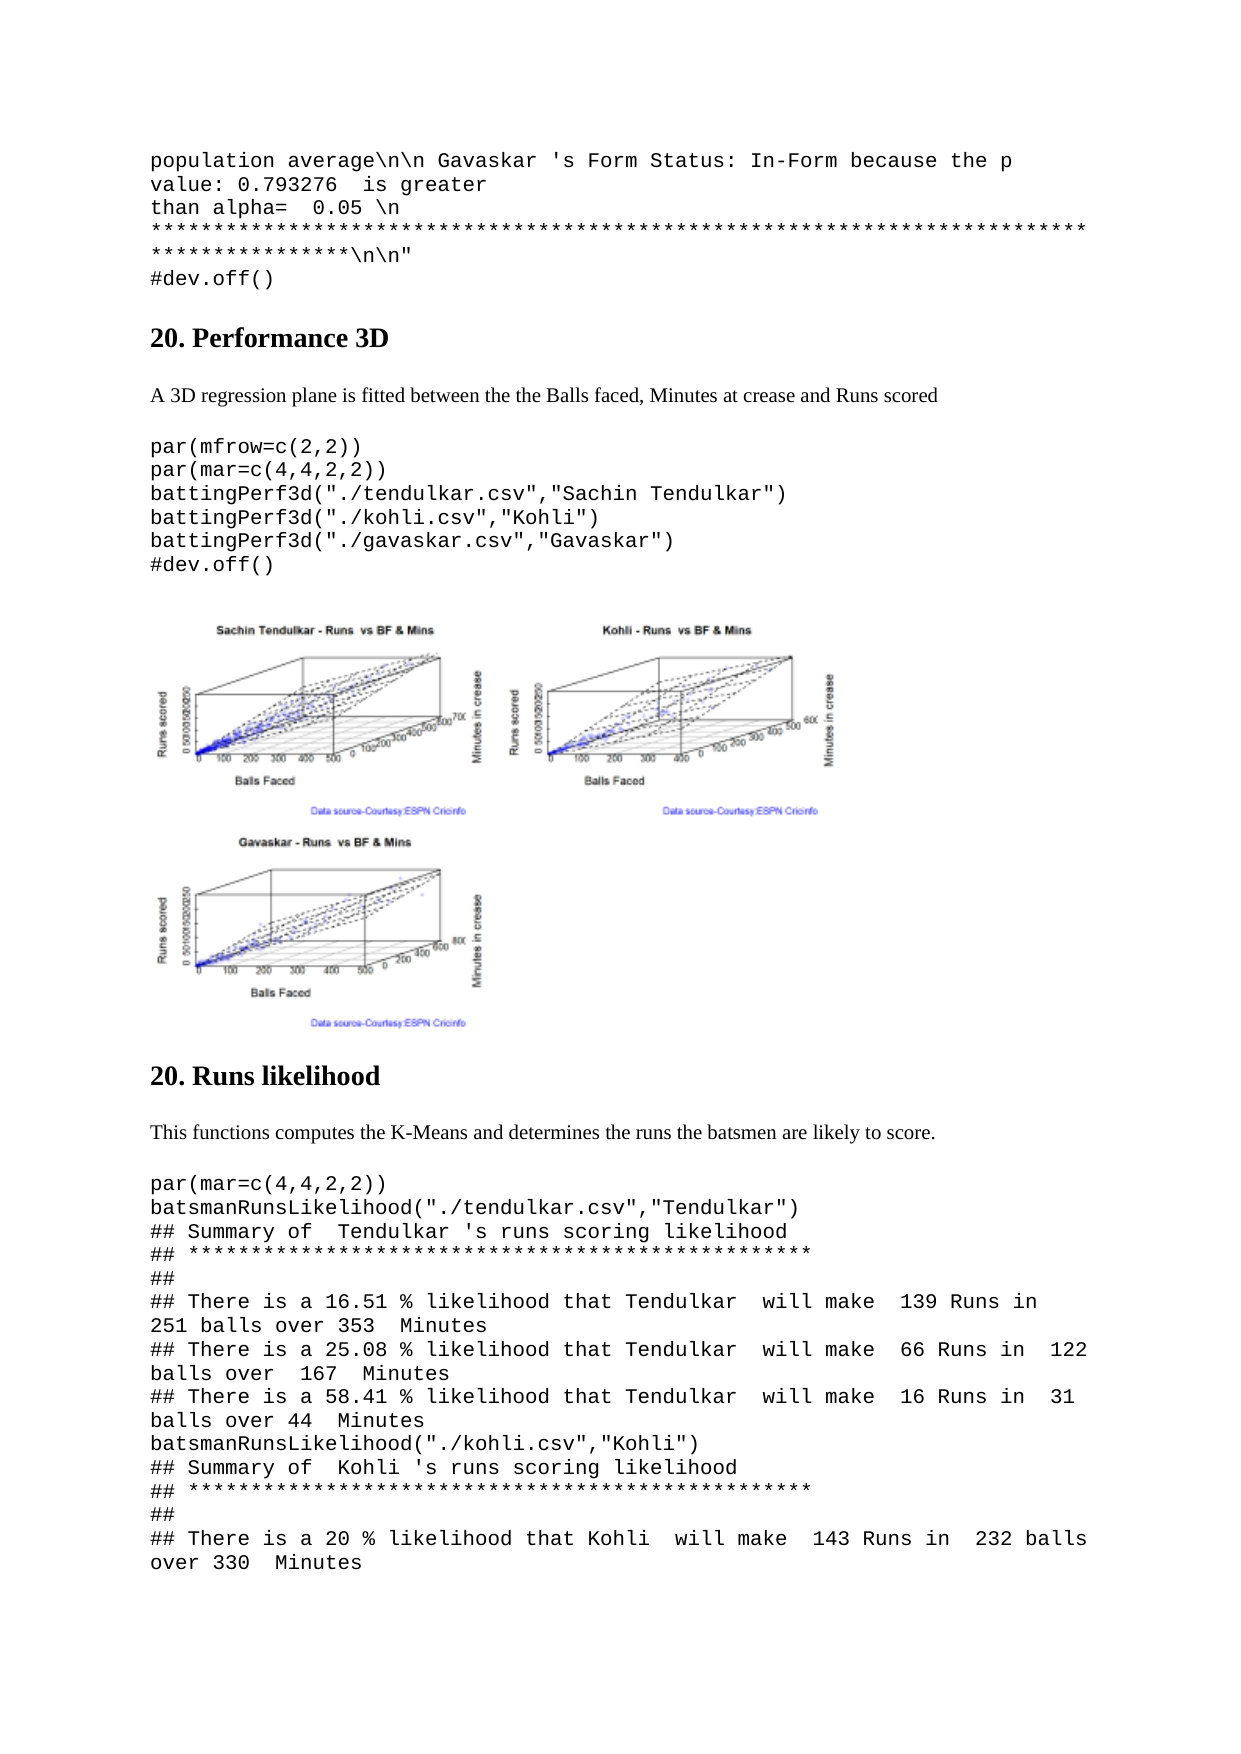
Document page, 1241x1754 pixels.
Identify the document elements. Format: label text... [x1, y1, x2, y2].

text population average\n\n Gavaskar 's Form Status: In-Form because the p value: 0.793276 is greater [150, 150, 1090, 197]
text This functions computes the K-Means and determines the runs the batsmen are likely to score. [150, 1120, 1090, 1144]
text battingPerf3d("./tendulkar.csv","Sachin Tendulkar") [150, 483, 1090, 507]
text ## Summary of Kohli 's runs scoring likelihood [150, 1457, 1090, 1481]
text ## There is a 20 % likelihood that Kohli will make 143 Runs in 232 balls over 330 Minutes [150, 1528, 1090, 1575]
text ## There is a 58.41 % likelihood that Tendulkar will make 16 Runs in 31 balls over 44 Minutes [150, 1386, 1090, 1433]
text par(mar=c(4,4,2,2)) [150, 1173, 1090, 1197]
text batsmanRunsLikelihood("./tendulkar.csv","Tendulkar") [150, 1197, 1090, 1221]
text #dev.off() [150, 554, 1090, 578]
text ## [150, 1504, 1090, 1528]
text par(mar=c(4,4,2,2)) [150, 459, 1090, 483]
text A 3D regression plane is fitted between the the Balls faced, Minutes at crease and Runs scored [150, 383, 1090, 407]
text battingPerf3d("./kohli.csv","Kohli") [150, 507, 1090, 530]
text battingPerf3d("./gavaskar.csv","Gavaskar") [150, 530, 1090, 554]
text ## Summary of Tendulkar 's runs scoring likelihood [150, 1221, 1090, 1244]
text ## [150, 1268, 1090, 1292]
text 20. Runs likelihood [150, 1058, 1090, 1091]
text than alpha= 0.05 \n *******************************************************************************************\n\n" [150, 197, 1090, 268]
text ## There is a 16.51 % likelihood that Tendulkar will make 139 Runs in 251 balls over 353 Minutes [150, 1292, 1090, 1339]
text batsmanRunsLikelihood("./kohli.csv","Kohli") [150, 1433, 1090, 1457]
text 20. Performance 3D [150, 321, 1090, 353]
text ## ************************************************** [150, 1481, 1090, 1504]
text par(mfrow=c(2,2)) [150, 436, 1090, 459]
text #dev.off() [150, 268, 1090, 292]
text ## ************************************************** [150, 1244, 1090, 1268]
text ## There is a 25.08 % likelihood that Tendulkar will make 66 Runs in 122 balls over 167 Minutes [150, 1339, 1090, 1386]
picture [150, 606, 854, 1030]
